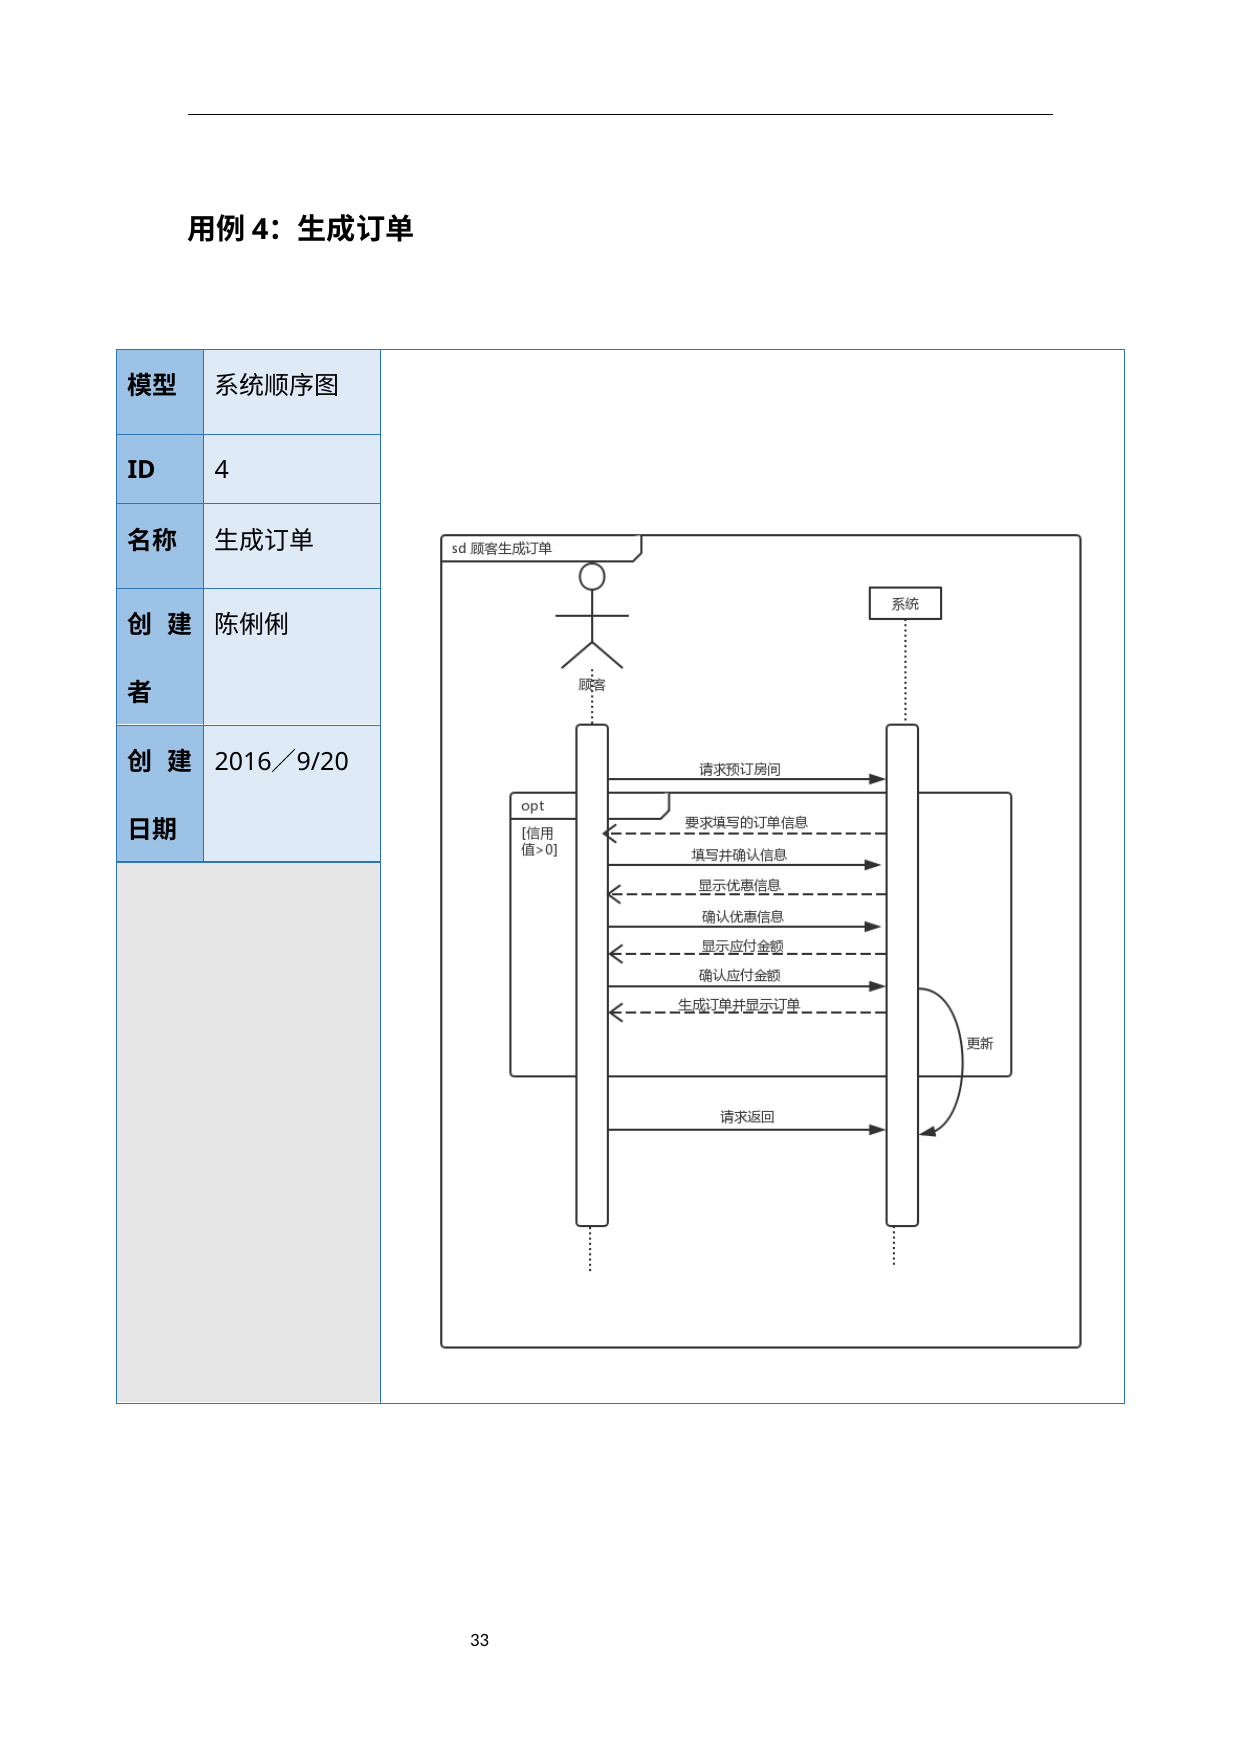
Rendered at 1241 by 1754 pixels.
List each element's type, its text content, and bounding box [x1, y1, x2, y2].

table_header 模型 [117, 350, 203, 434]
table_cell [117, 863, 380, 1402]
table_header 系统顺序图 [204, 350, 380, 434]
table_cell 名称 [117, 504, 203, 588]
table_header [381, 350, 1124, 1402]
table_cell 生成订单 [204, 504, 380, 588]
table_cell ID [117, 435, 203, 503]
table_cell 创建者 [117, 589, 203, 724]
table_cell 2016／9/20 [204, 726, 380, 861]
table_cell 陈俐俐 [204, 589, 380, 724]
table_cell 4 [204, 435, 380, 503]
table_cell 创建日期 [117, 726, 203, 861]
subtitle 用例4：生成订单 [187, 193, 1053, 261]
picture [391, 485, 1113, 1381]
